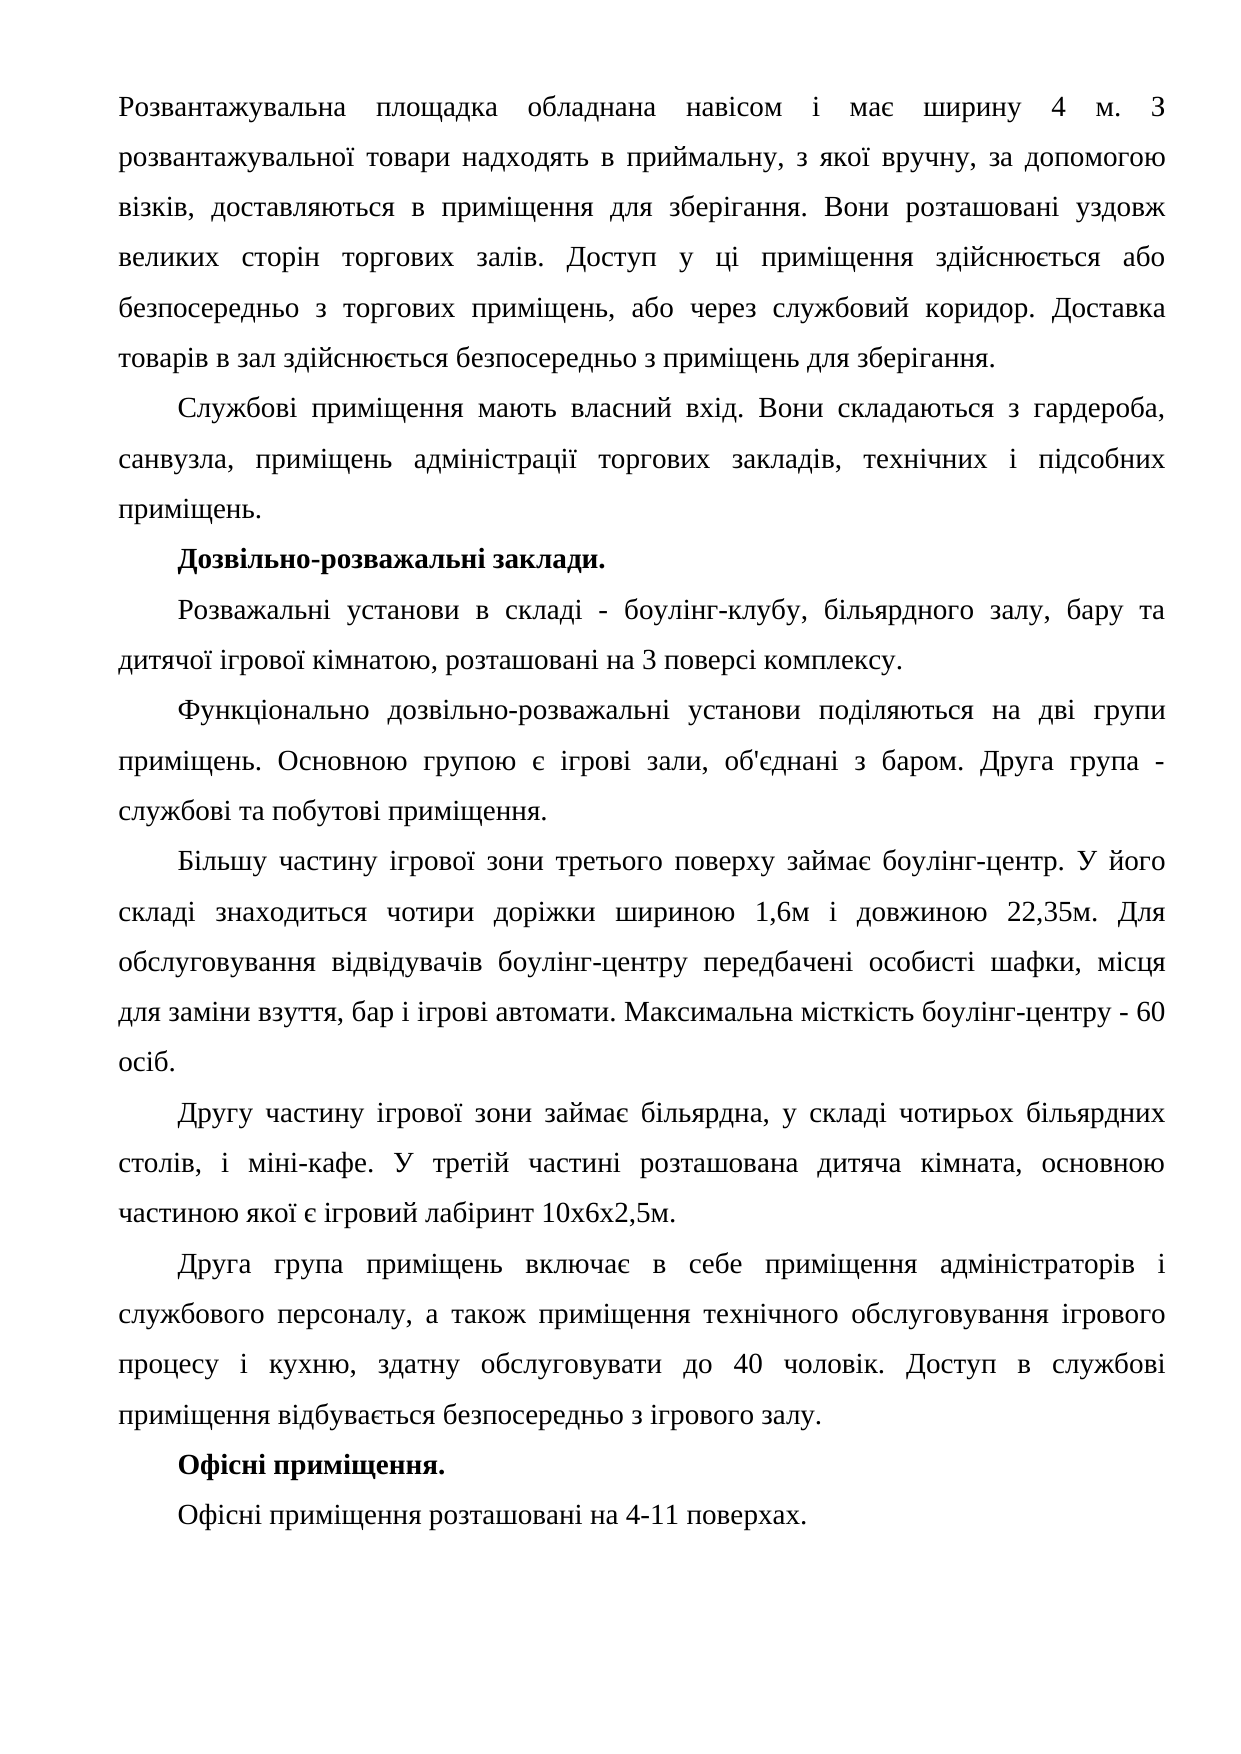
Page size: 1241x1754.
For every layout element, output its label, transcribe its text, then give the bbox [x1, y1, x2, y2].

text Службові приміщення мають власний вхід. Вони складаються з гардероба, санвузла, приміщень адміністрації торгових закладів, технічних і підсобних приміщень. [118, 391, 1167, 525]
text Офісні приміщення. [118, 1447, 1167, 1481]
text Функціонально дозвільно-розважальні установи поділяються на дві групи приміщень. Основною групою є ігрові зали, об'єднані з баром. Друга група - службові та побутові приміщення. [118, 692, 1167, 827]
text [118, 89, 1167, 374]
text Офісні приміщення розташовані на 4-11 поверхах. [118, 1497, 1167, 1531]
text Більшу частину ігрової зони третього поверху займає боулінг-центр. У його складі знаходиться чотири доріжки шириною 1,6м і довжиною 22,35м. Для обслуговування відвідувачів боулінг-центру передбачені особисті шафки, місця для заміни взуття, бар і ігрові автомати. Максимальна місткість боулінг-центру - 60 осіб. [118, 843, 1167, 1078]
text Дозвільно-розважальні заклади. [118, 541, 1167, 575]
text Другу частину ігрової зони займає більярдна, у складі чотирьох більярдних столів, і міні-кафе. У третій частині розташована дитяча кімната, основною частиною якої є ігровий лабіринт 10х6х2,5м. [118, 1095, 1167, 1229]
text Друга група приміщень включає в себе приміщення адміністраторів і службового персоналу, а також приміщення технічного обслуговування ігрового процесу і кухню, здатну обслуговувати до 40 чоловік. Доступ в службові приміщення відбувається безпосередньо з ігрового залу. [118, 1246, 1167, 1430]
text Розважальні установи в складі - боулінг-клубу, більярдного залу, бару та дитячої ігрової кімнатою, розташовані на 3 поверсі комплексу. [118, 592, 1167, 676]
